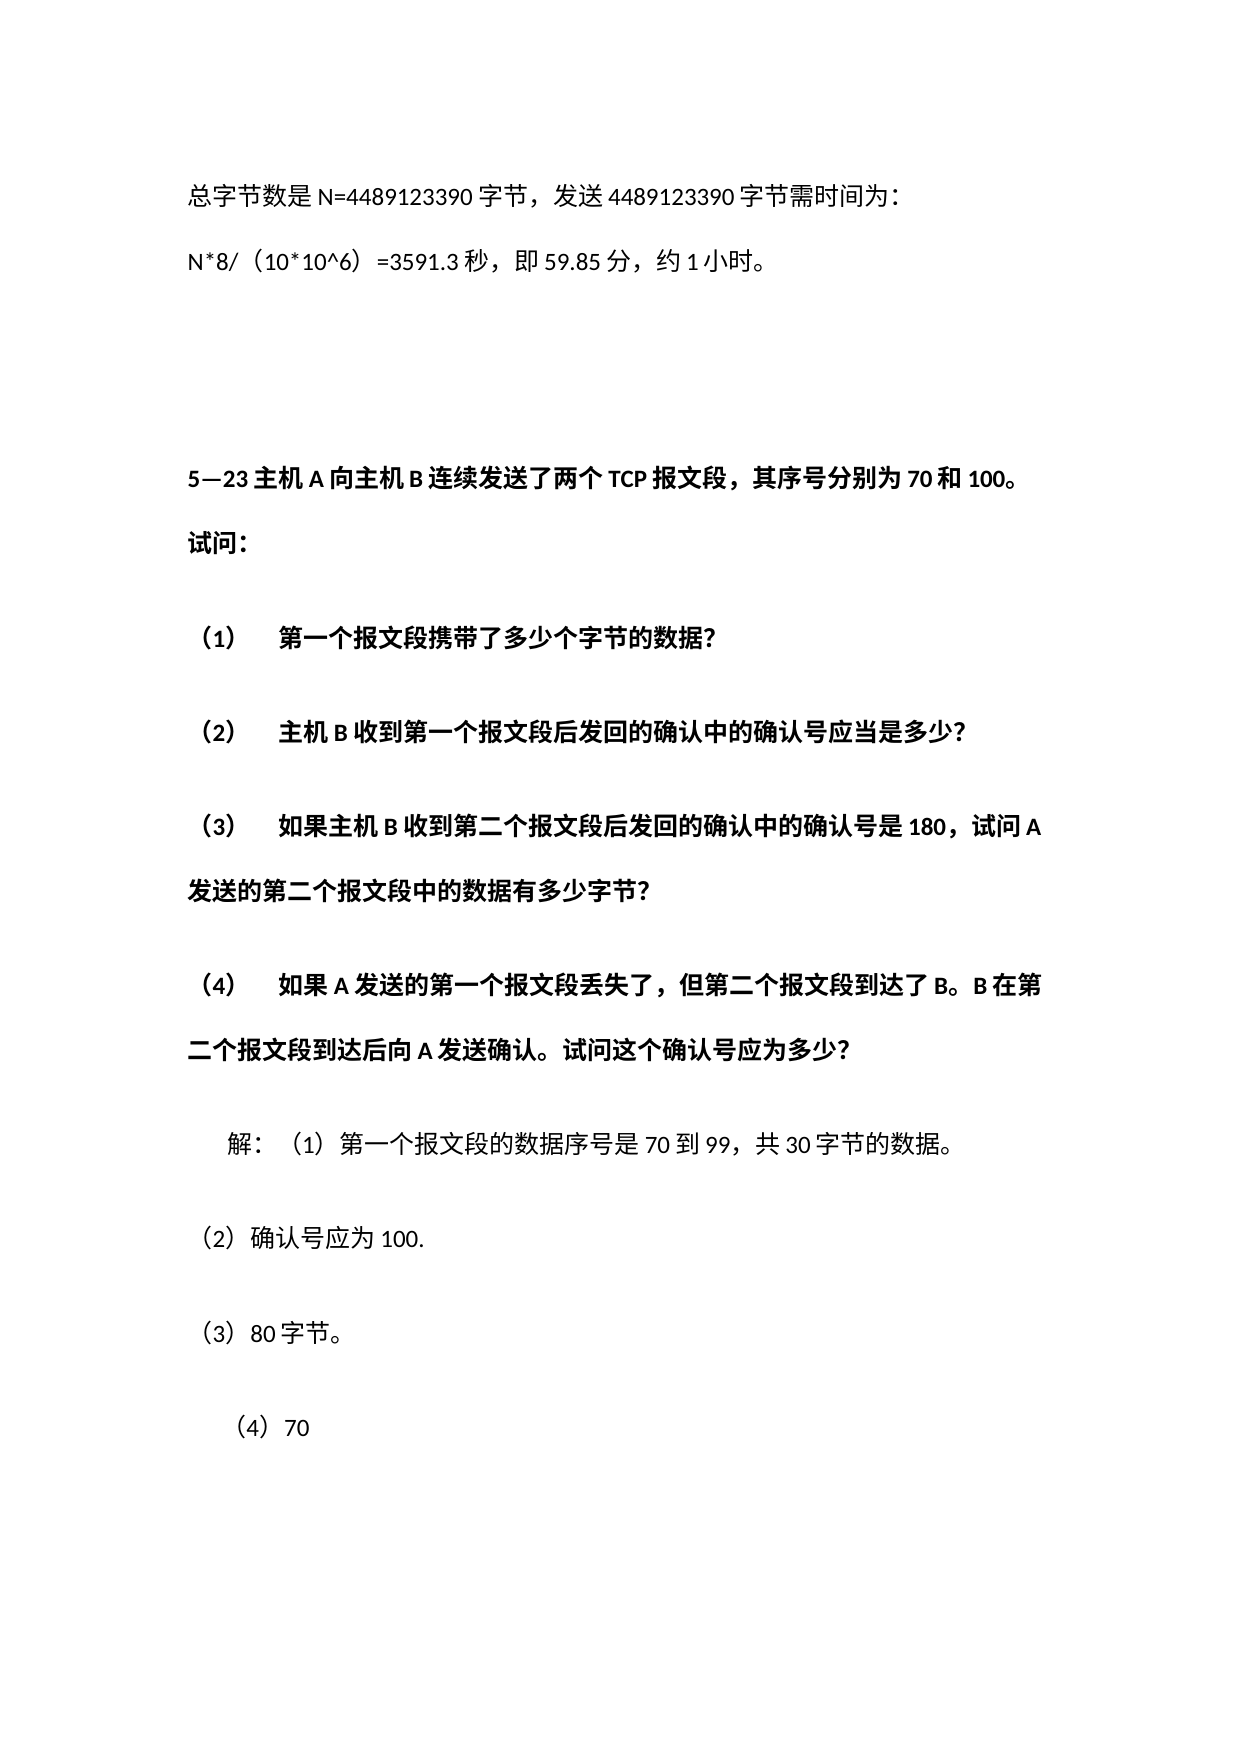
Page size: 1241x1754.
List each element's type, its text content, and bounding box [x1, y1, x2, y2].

text （3） 如果主机B收到第二个报文段后发回的确认中的确认号是180，试问A发送的第二个报文段中的数据有多少字节？ [187, 792, 1053, 922]
text 解：（1）第一个报文段的数据序号是70到99，共30字节的数据。 [187, 1110, 1053, 1175]
text （2）确认号应为100. [187, 1204, 1053, 1269]
text 5—23 主机A向主机B连续发送了两个TCP报文段，其序号分别为70和100。试问： [187, 444, 1053, 574]
text （4）70 [187, 1393, 1053, 1458]
text （2） 主机B收到第一个报文段后发回的确认中的确认号应当是多少？ [187, 698, 1053, 763]
text （1） 第一个报文段携带了多少个字节的数据？ [187, 604, 1053, 669]
text （3）80字节。 [187, 1299, 1053, 1364]
text 总字节数是N=4489123390字节，发送4489123390字节需时间为：N*8/（10*10^6）=3591.3秒，即59.85分，约1小时。 [187, 162, 1053, 292]
text （4） 如果A发送的第一个报文段丢失了，但第二个报文段到达了B。B在第二个报文段到达后向A发送确认。试问这个确认号应为多少？ [187, 951, 1053, 1081]
